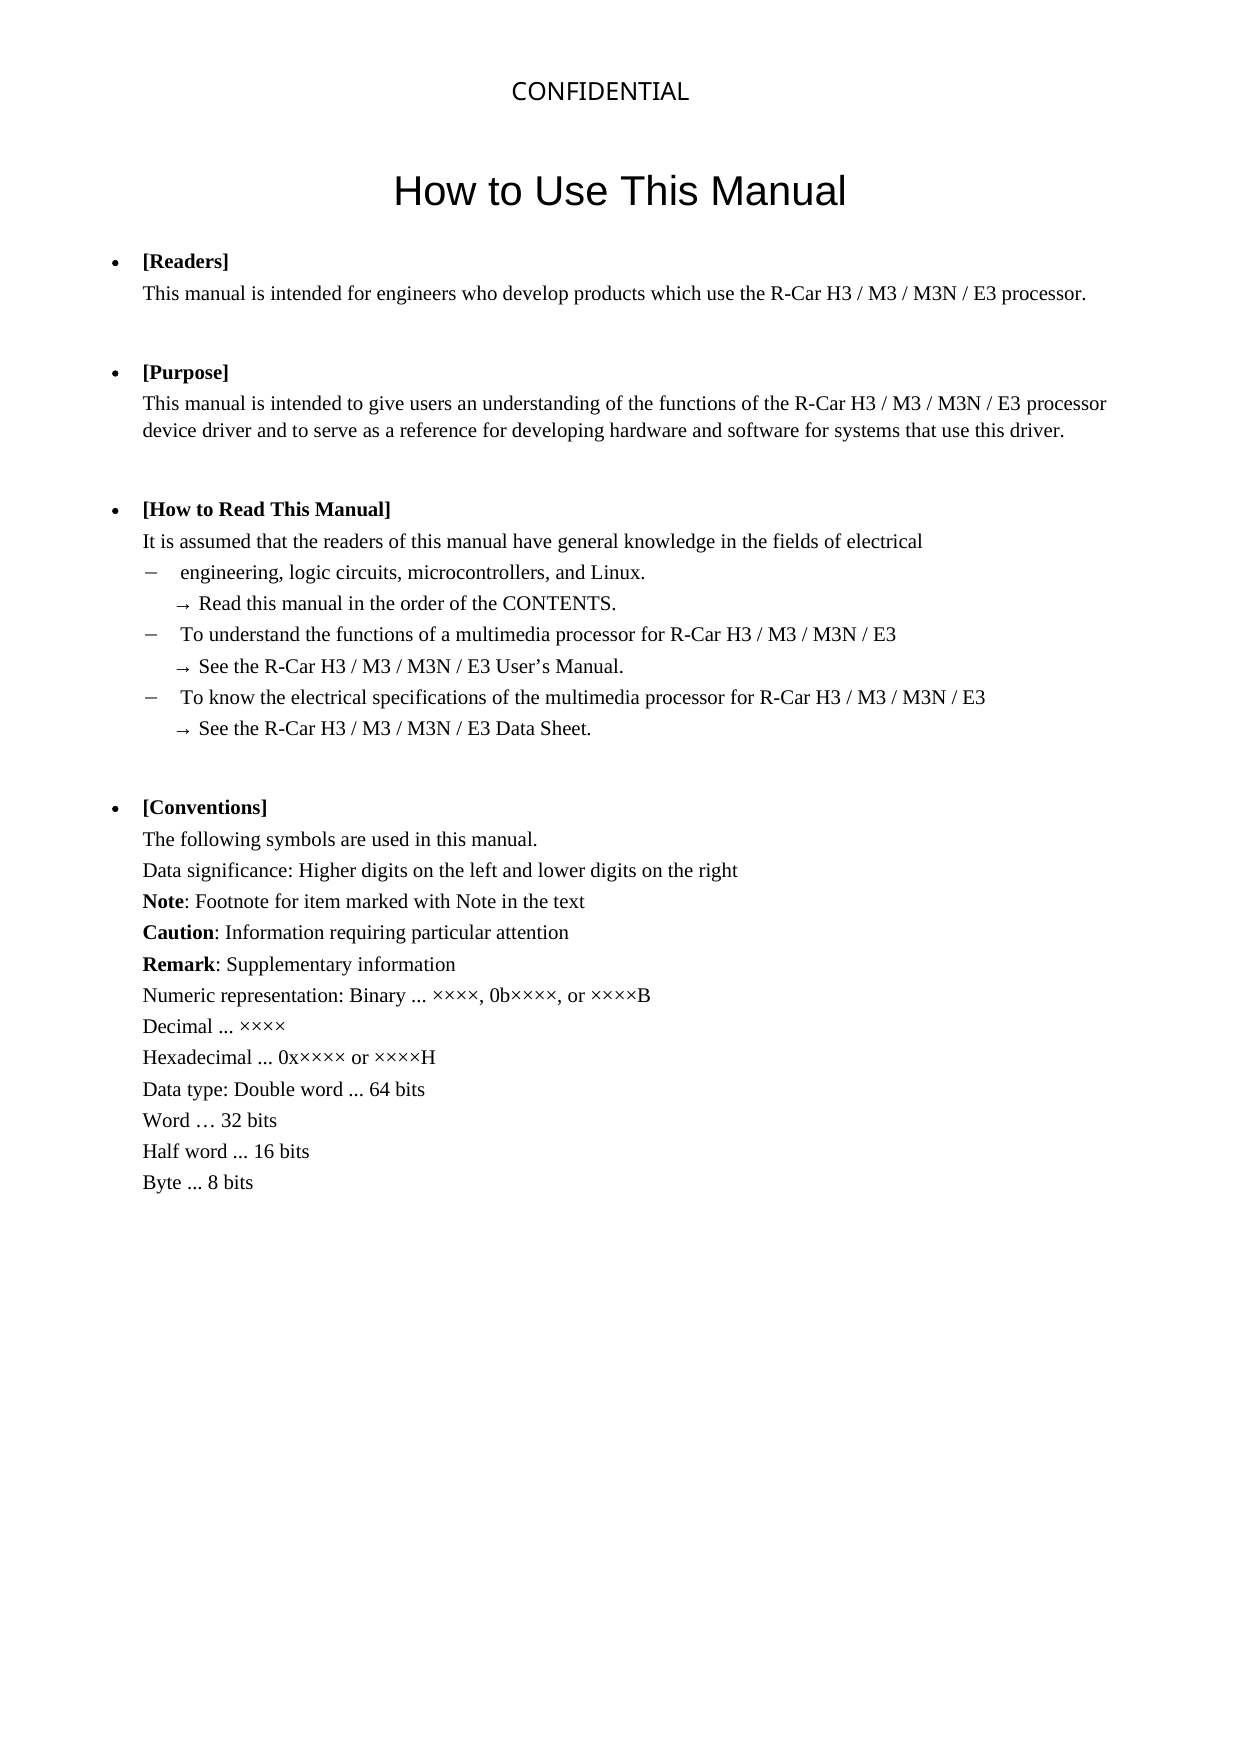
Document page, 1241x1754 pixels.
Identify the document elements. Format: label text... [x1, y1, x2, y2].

text Data type: Double word ... 64 bits [142, 1074, 1128, 1101]
text → See the R-Car H3 / M3 / M3N / E3 Data Sheet. [172, 714, 1128, 741]
text Note: Footnote for item marked with Note in the text [142, 887, 1128, 914]
text Word … 32 bits [142, 1106, 1128, 1133]
text Decimal ... ×××× [142, 1012, 1128, 1039]
text The following symbols are used in this manual. [142, 824, 1128, 851]
text [How to Read This Manual] [112, 495, 1128, 522]
text Caution: Information requiring particular attention [142, 918, 1128, 945]
text To understand the functions of a multimedia processor for R-Car H3 / M3 / M3N / E3 [143, 620, 1128, 647]
text It is assumed that the readers of this manual have general knowledge in the fields of electrical [142, 526, 1128, 553]
text To know the electrical specifications of the multimedia processor for R-Car H3 / M3 / M3N / E3 [143, 683, 1128, 710]
text How to Use This Manual [112, 166, 1128, 214]
text [Purpose] [112, 358, 1128, 385]
text → See the R-Car H3 / M3 / M3N / E3 User’s Manual. [172, 651, 1128, 678]
text Remark: Supplementary information [142, 949, 1128, 976]
text → Read this manual in the order of the CONTENTS. [172, 589, 1128, 616]
text Hexadecimal ... 0x×××× or ××××H [142, 1043, 1128, 1070]
text This manual is intended to give users an understanding of the functions of the R-Car H3 / M3 / M3N / E3 processor device driver and to serve as a reference for developing hardware and software for systems that use this driver. [142, 389, 1128, 443]
text [Conventions] [112, 793, 1128, 820]
text Numeric representation: Binary ... ××××, 0b××××, or ××××B [142, 981, 1128, 1008]
text [Readers] [112, 247, 1128, 274]
text This manual is intended for engineers who develop products which use the R-Car H3 / M3 / M3N / E3 processor. [142, 278, 1128, 306]
text Data significance: Higher digits on the left and lower digits on the right [142, 856, 1128, 883]
text Byte ... 8 bits [142, 1168, 1128, 1195]
text engineering, logic circuits, microcontrollers, and Linux. [143, 558, 1128, 585]
text Half word ... 16 bits [142, 1137, 1128, 1164]
